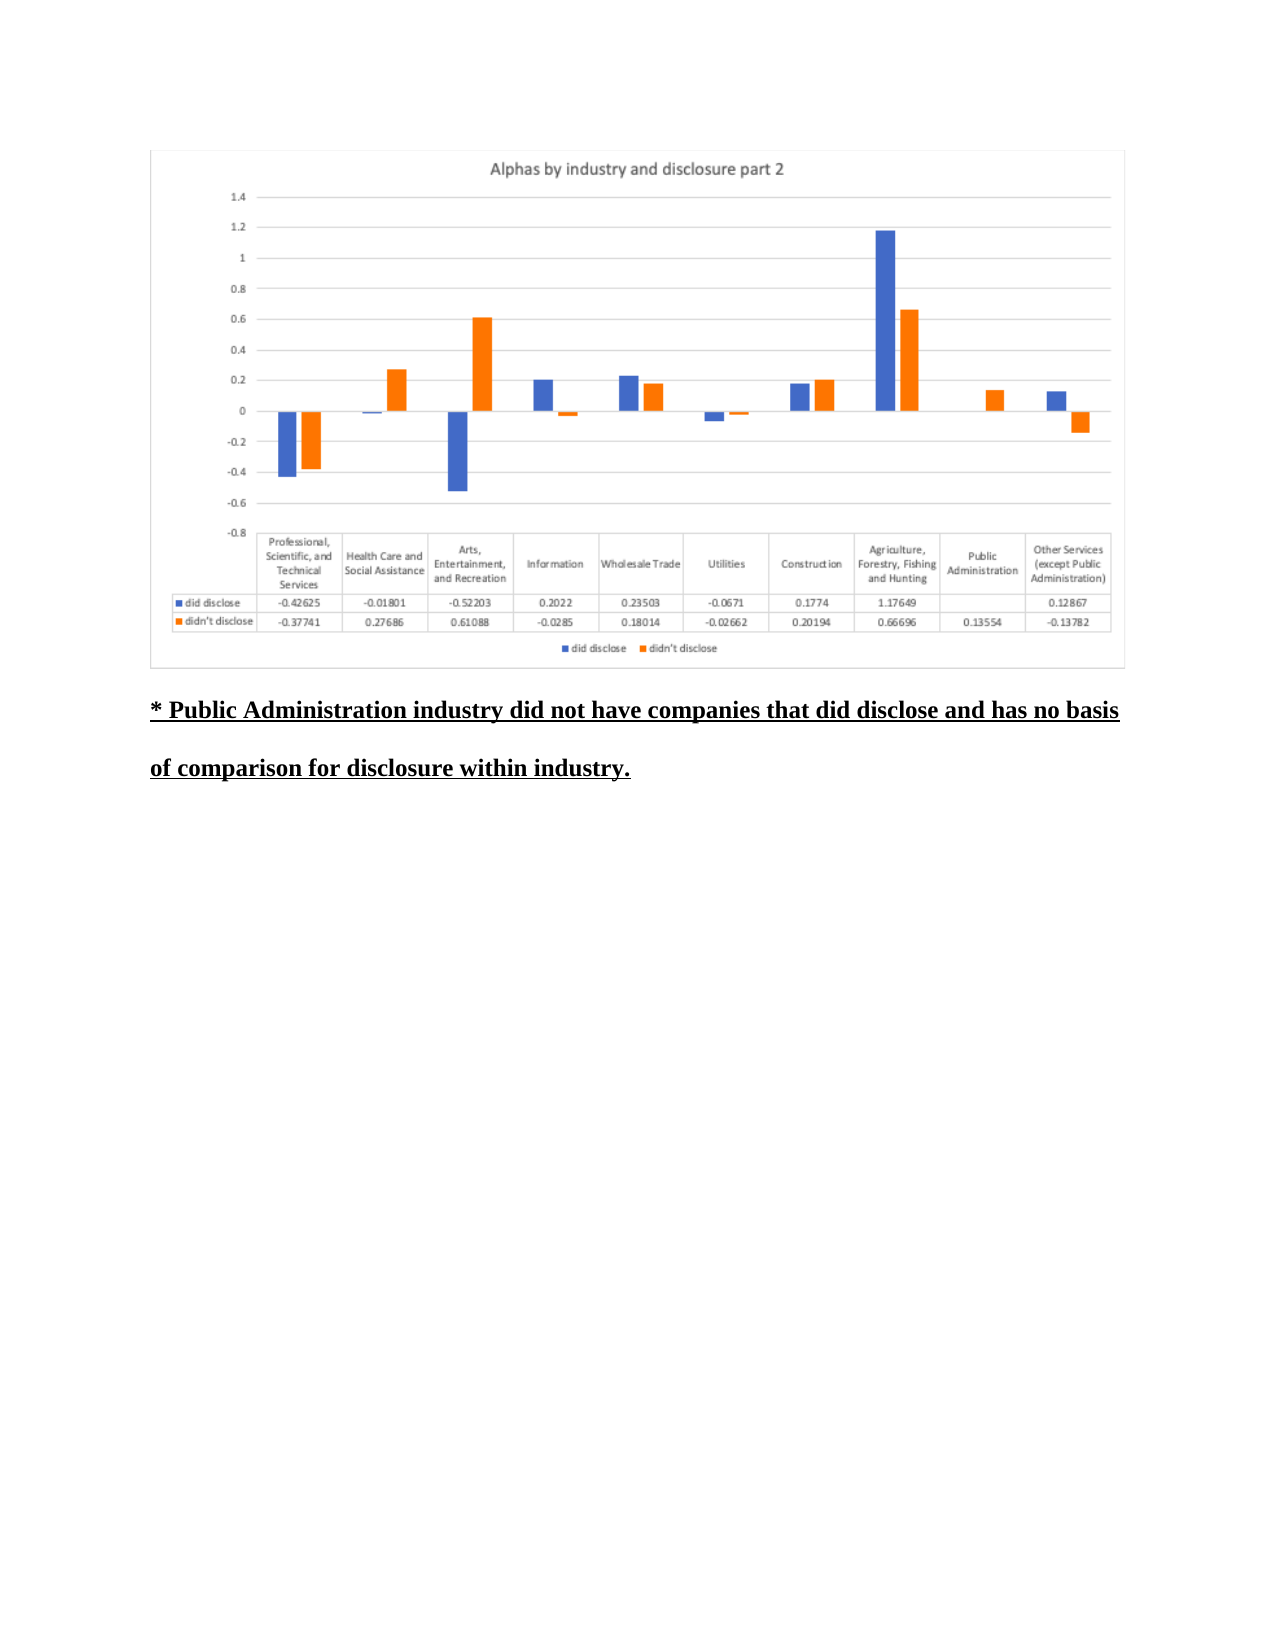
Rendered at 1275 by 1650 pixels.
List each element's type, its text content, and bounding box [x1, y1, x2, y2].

picture [150, 150, 1125, 669]
text * Public Administration industry did not have companies that did disclose and has no basis of comparison for disclosure within industry. [150, 695, 1125, 781]
